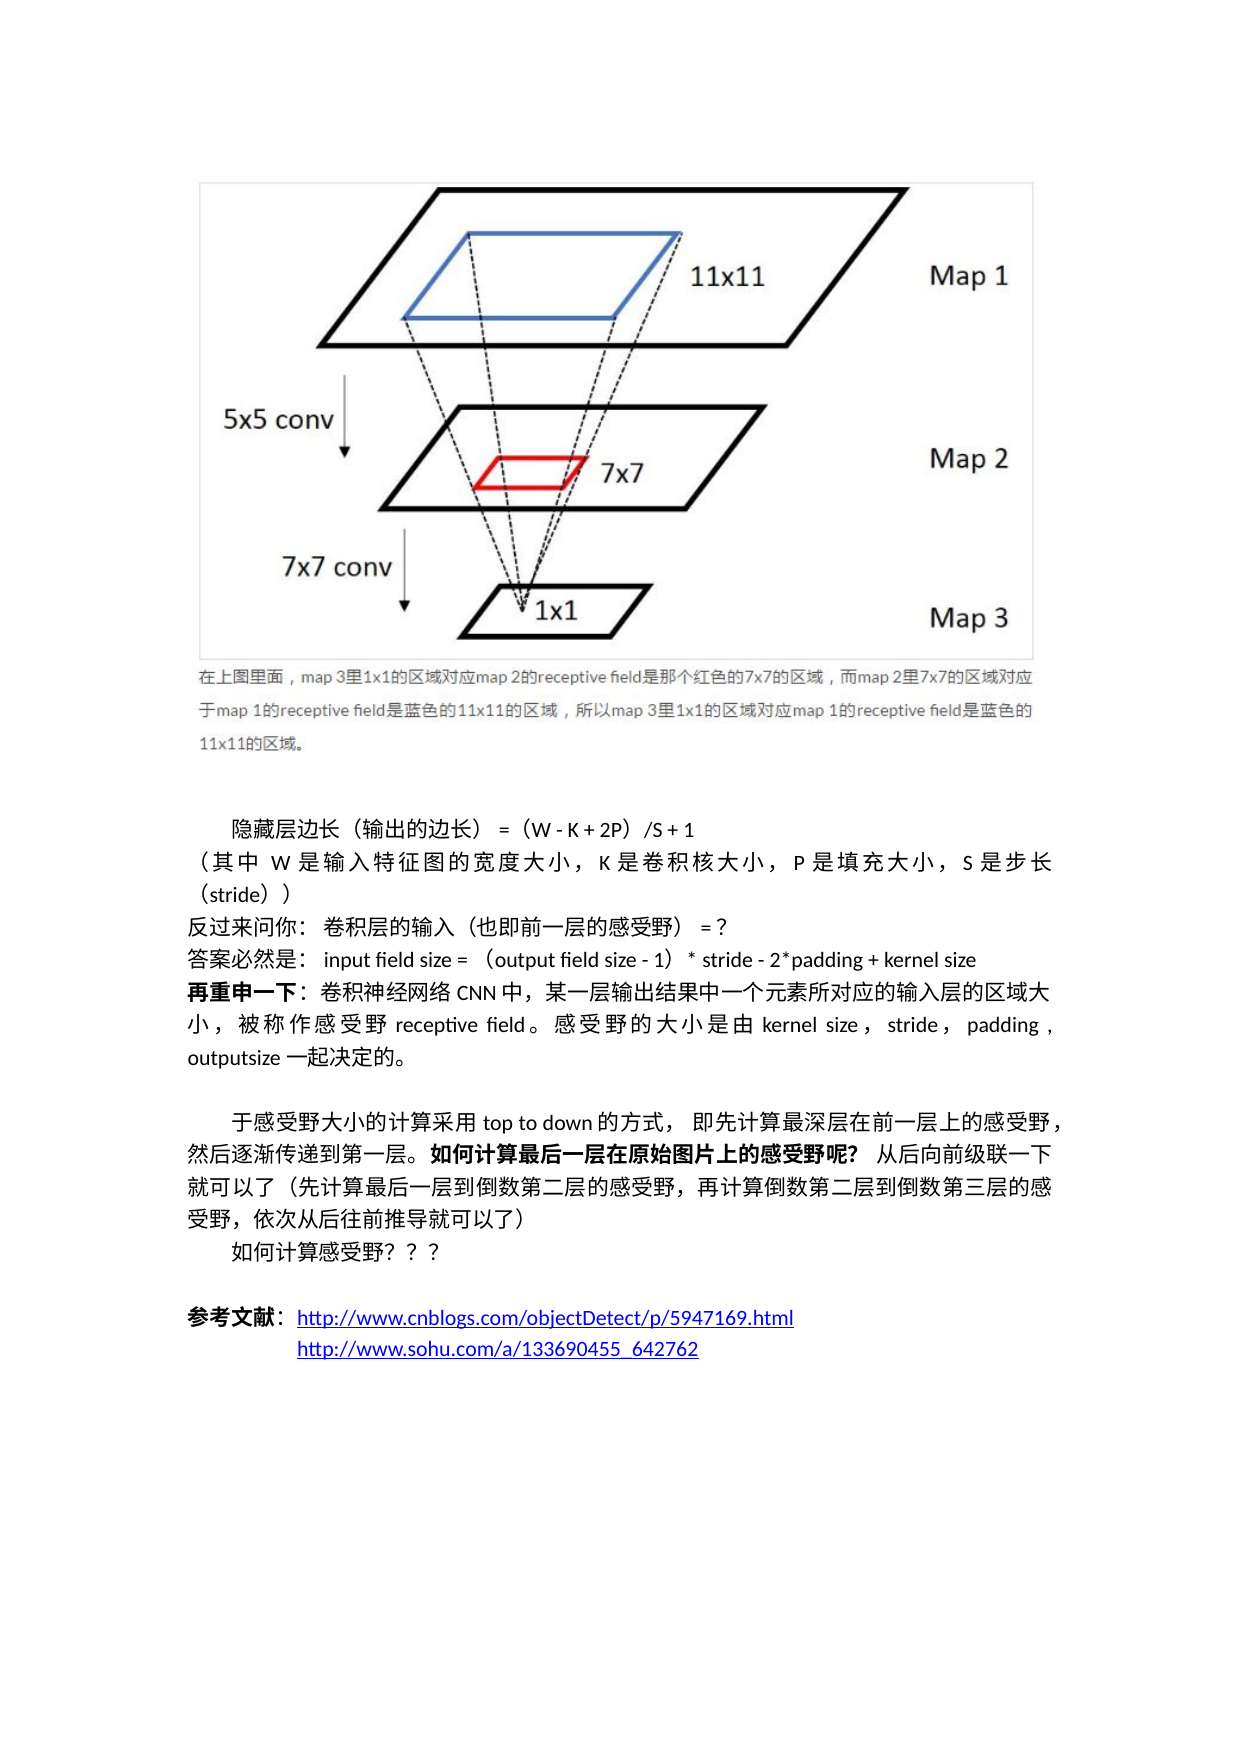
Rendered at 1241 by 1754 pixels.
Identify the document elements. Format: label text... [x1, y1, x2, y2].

text 于感受野大小的计算采用top to down的方式， 即先计算最深层在前一层上的感受野，然后逐渐传递到第一层。如何计算最后一层在原始图片上的感受野呢？ 从后向前级联一下就可以了（先计算最后一层到倒数第二层的感受野，再计算倒数第二层到倒数第三层的感受野，依次从后往前推导就可以了） [187, 1104, 1053, 1234]
picture [192, 162, 1049, 753]
text （其中 W是输入特征图的宽度大小，K是卷积核大小，P是填充大小，S是步长（stride）） [187, 844, 1053, 909]
text 反过来问你： 卷积层的输入（也即前一层的感受野） = ？ [187, 909, 1053, 942]
text http://www.sohu.com/a/133690455_642762 [275, 1332, 1053, 1364]
text 再重申一下：卷积神经网络CNN中，某一层输出结果中一个元素所对应的输入层的区域大小，被称作感受野receptive field。感受野的大小是由kernel size，stride，padding , outputsize 一起决定的。 [187, 974, 1053, 1072]
text 参考文献：http://www.cnblogs.com/objectDetect/p/5947169.html [187, 1299, 1053, 1332]
text 答案必然是： input field size = （output field size - 1）* stride - 2*padding + kernel size [187, 942, 1053, 974]
text 如何计算感受野？？？ [187, 1234, 1053, 1267]
text 隐藏层边长（输出的边长） =（W - K + 2P）/S + 1 [187, 812, 1053, 844]
